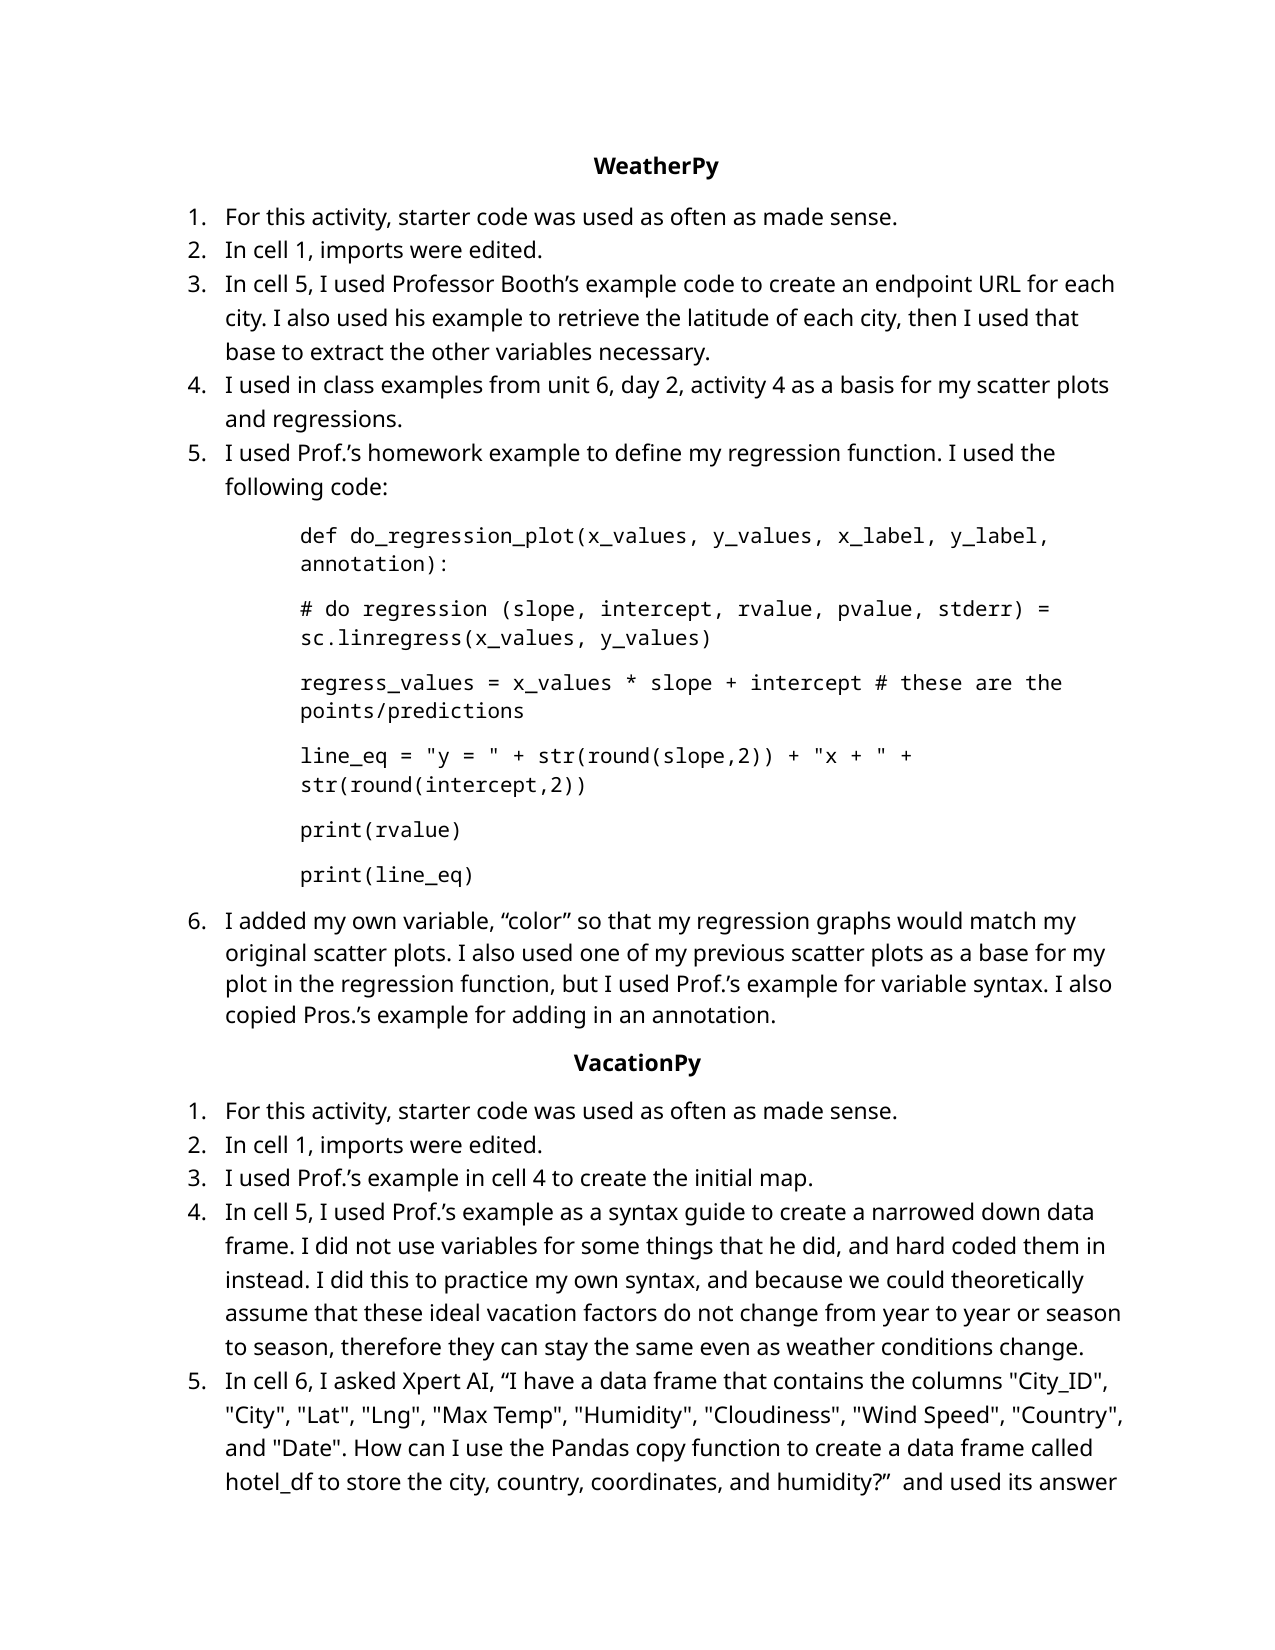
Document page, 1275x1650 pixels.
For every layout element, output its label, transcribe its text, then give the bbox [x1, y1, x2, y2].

text VacationPy [150, 1047, 1125, 1078]
text regress_values = x_values * slope + intercept # these are the points/predictions [300, 668, 1125, 725]
list I used Prof.’s homework example to define my regression function. I used the following code: [187, 437, 1125, 502]
list In cell 5, I used Professor Booth’s example code to create an endpoint URL for each city. I also used his example to retrieve the latitude of each city, then I used that base to extract the other variables necessary. [187, 268, 1125, 367]
text WeatherPy [187, 150, 1125, 181]
list In cell 1, imports were edited. [187, 234, 1125, 265]
list In cell 1, imports were edited. [187, 1128, 1125, 1160]
list I added my own variable, “color” so that my regression graphs would match my original scatter plots. I also used one of my previous scatter plots as a base for my plot in the regression function, but I used Prof.’s example for variable syntax. I also copied Pros.’s example for adding in an annotation. [187, 905, 1125, 1030]
text print(rvalue) [300, 815, 1125, 843]
list I used in class examples from unit 6, day 2, activity 4 as a basis for my scatter plots and regressions. [187, 369, 1125, 434]
list I used Prof.’s example in cell 4 to create the initial map. [187, 1162, 1125, 1193]
list For this activity, starter code was used as often as made sense. [187, 200, 1125, 232]
text def do_regression_plot(x_values, y_values, x_label, y_label, annotation): [300, 521, 1125, 578]
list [187, 1365, 1125, 1497]
list In cell 5, I used Prof.’s example as a syntax guide to create a narrowed down data frame. I did not use variables for some things that he did, and hard coded them in instead. I did this to practice my own syntax, and because we could theoretically assume that these ideal vacation factors do not change from year to year or season to season, therefore they can stay the same even as weather conditions change. [187, 1196, 1125, 1362]
text # do regression (slope, intercept, rvalue, pvalue, stderr) = sc.linregress(x_values, y_values) [300, 594, 1125, 651]
list For this activity, starter code was used as often as made sense. [187, 1095, 1125, 1126]
text print(line_eq) [300, 860, 1125, 888]
text line_eq = "y = " + str(round(slope,2)) + "x + " + str(round(intercept,2)) [300, 741, 1125, 798]
